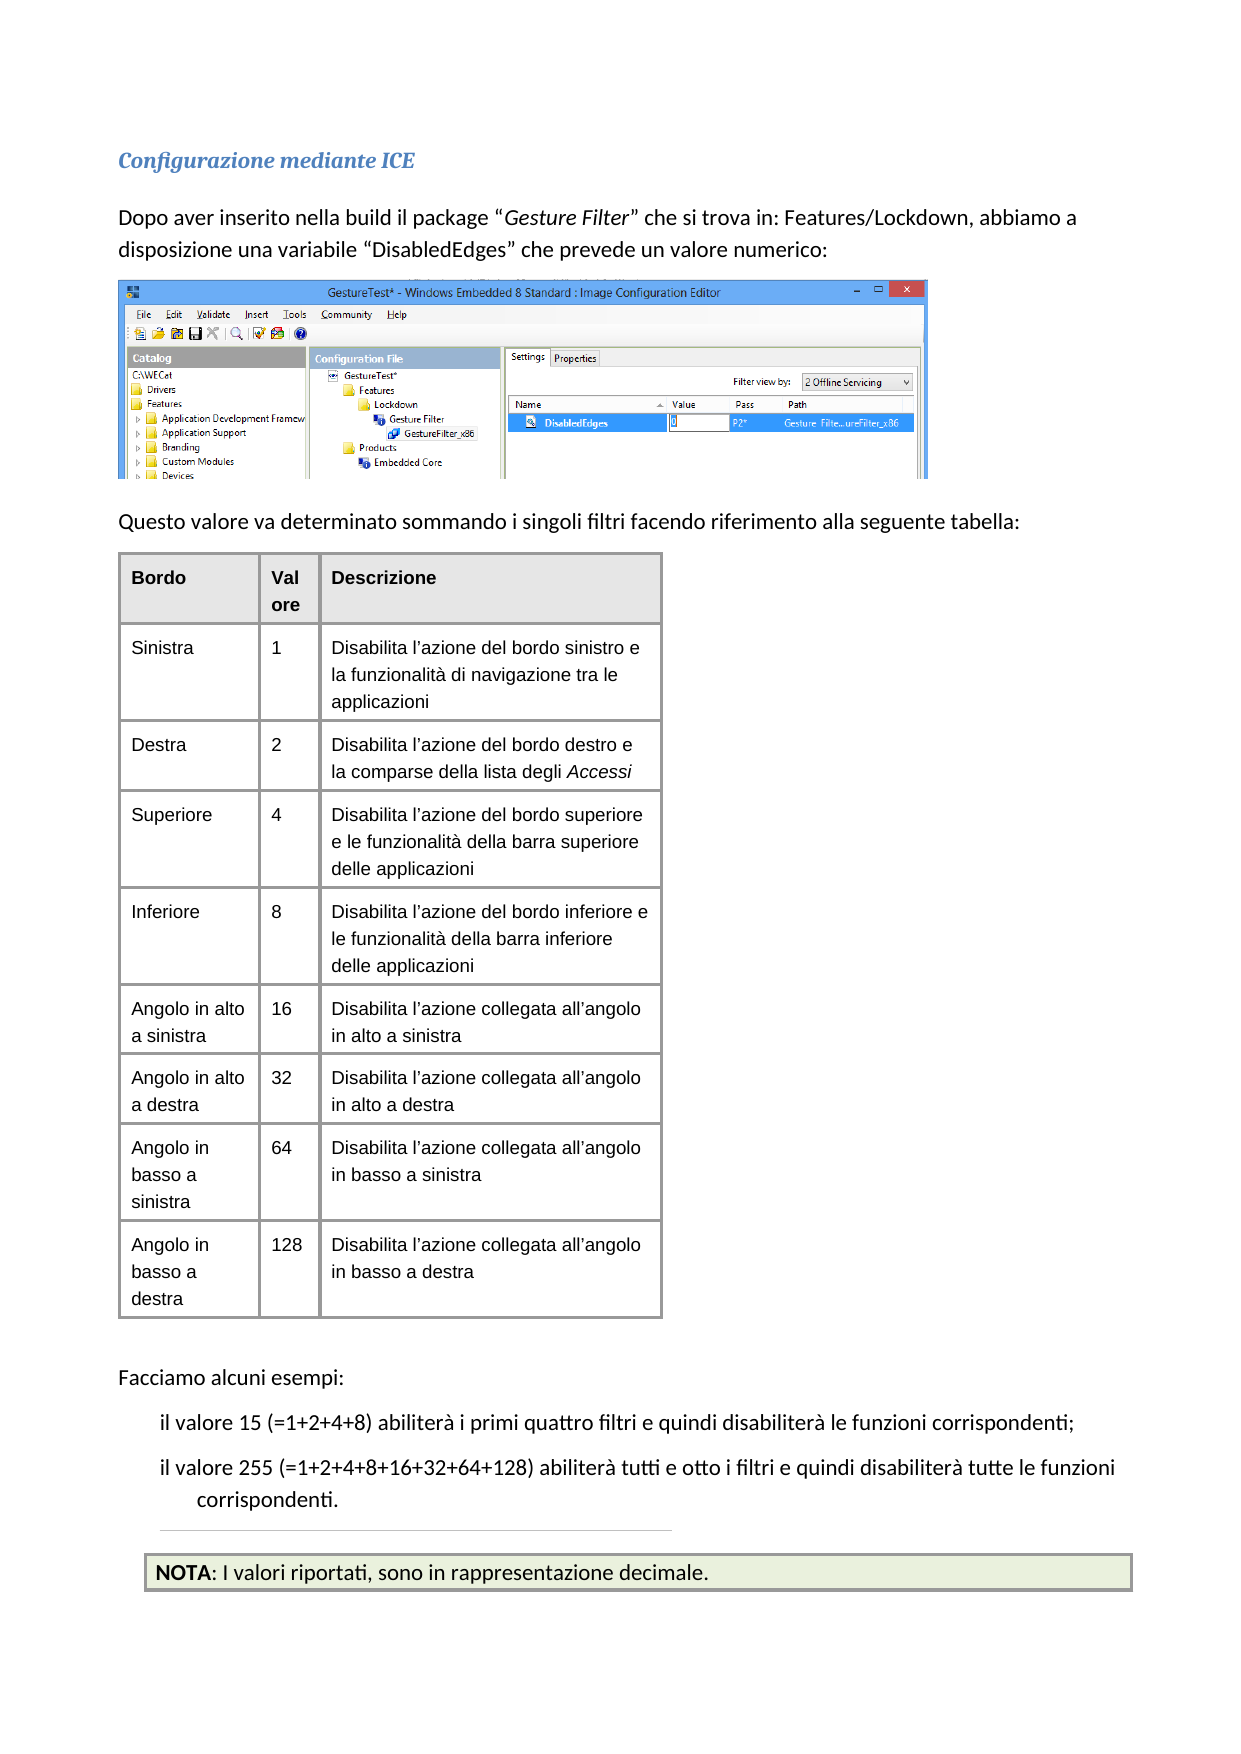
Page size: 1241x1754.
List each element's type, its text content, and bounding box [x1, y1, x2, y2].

table_cell Angolo in basso a destra [121, 1222, 258, 1316]
table_cell 2 [261, 722, 318, 789]
table_header Bordo [121, 555, 258, 622]
table_cell Disabilita l’azione del bordo sinistro e la funzionalità di navigazione tra le applicazioni [322, 625, 660, 719]
table_cell Sinistra [121, 625, 258, 719]
table_cell 16 [261, 986, 318, 1052]
table_cell 1 [261, 625, 318, 719]
table_cell 64 [261, 1125, 318, 1219]
table_cell Destra [121, 722, 258, 789]
table_cell Disabilita l’azione collegata all’angolo in basso a destra [322, 1222, 660, 1316]
list il valore 255 (=1+2+4+8+16+32+64+128) abiliterà tutti e otto i filtri e quindi disabiliterà tutte le funzioni corrispondenti. [159, 1453, 1122, 1513]
text Questo valore va determinato sommando i singoli filtri facendo riferimento alla seguente tabella: [118, 507, 1122, 536]
text Dopo aver inserito nella build il package “Gesture Filter” che si trova in: Features/Lockdown, abbiamo a disposizione una variabile “DisabledEdges” che prevede un valore numerico: [118, 203, 1122, 263]
table_cell Inferiore [121, 889, 258, 982]
table_cell 32 [261, 1055, 318, 1122]
list il valore 15 (=1+2+4+8) abiliterà i primi quattro filtri e quindi disabiliterà le funzioni corrispondenti; [159, 1408, 1122, 1436]
table_cell 4 [261, 792, 318, 886]
table_cell Disabilita l’azione del bordo superiore e le funzionalità della barra superiore delle applicazioni [322, 792, 660, 886]
table_cell Disabilita l’azione collegata all’angolo in alto a destra [322, 1055, 660, 1122]
text Facciamo alcuni esempi: [118, 1363, 1122, 1392]
table_cell Superiore [121, 792, 258, 886]
table_header Descrizione [322, 555, 660, 622]
table_cell Disabilita l’azione del bordo destro e la comparse della lista degli Accessi [322, 722, 660, 789]
table_cell Disabilita l’azione del bordo inferiore e le funzionalità della barra inferiore delle applicazioni [322, 889, 660, 982]
subtitle Configurazione mediante ICE [118, 148, 1122, 174]
table_cell Disabilita l’azione collegata all’angolo in basso a sinistra [322, 1125, 660, 1219]
table_cell Angolo in basso a sinistra [121, 1125, 258, 1219]
table_cell Disabilita l’azione collegata all’angolo in alto a sinistra [322, 986, 660, 1052]
table_cell 128 [261, 1222, 318, 1316]
table_cell 8 [261, 889, 318, 982]
list NOTA: I valori riportati, sono in rappresentazione decimale. [147, 1556, 1130, 1588]
picture [118, 279, 928, 479]
table_header Valore [261, 555, 318, 622]
table_cell Angolo in alto a destra [121, 1055, 258, 1122]
table_cell Angolo in alto a sinistra [121, 986, 258, 1052]
